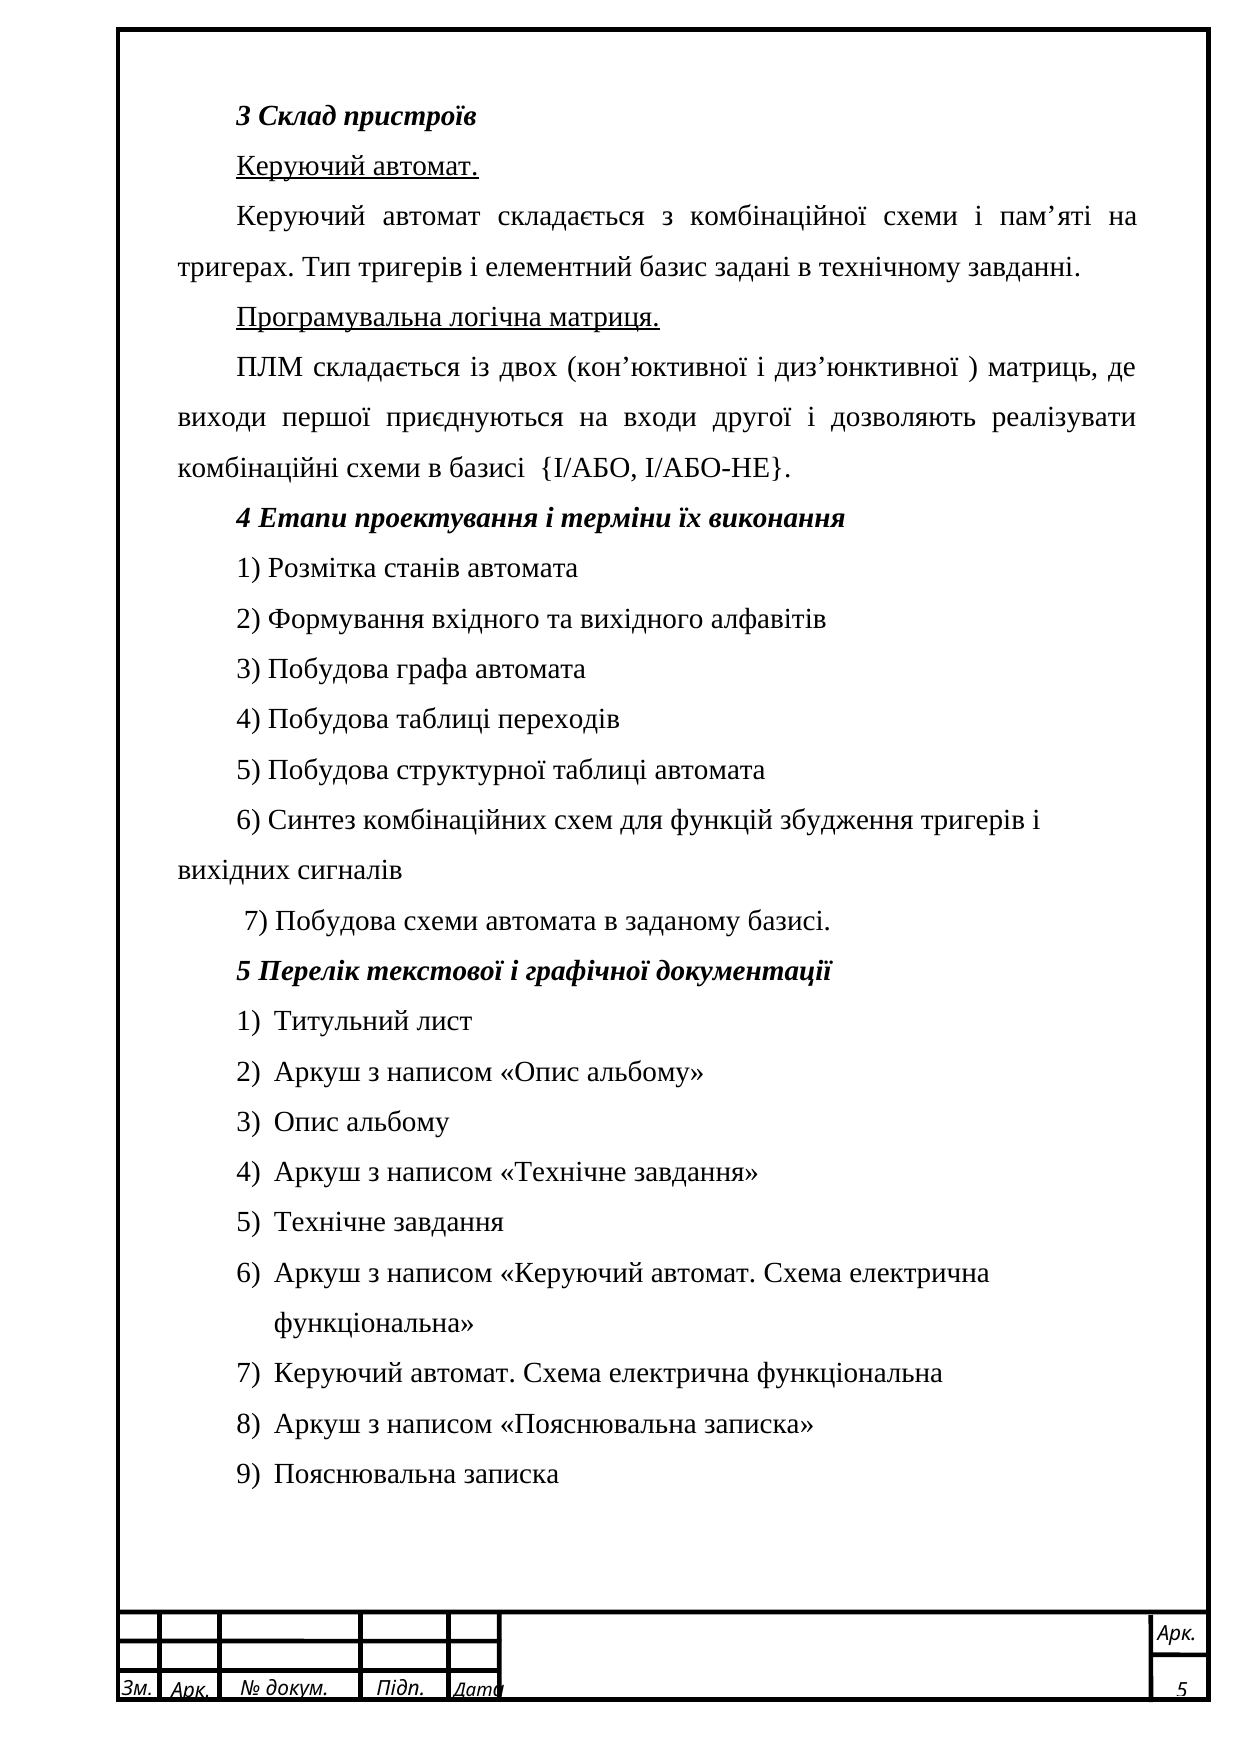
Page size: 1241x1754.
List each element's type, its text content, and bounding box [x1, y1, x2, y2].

text 6) Синтез комбінаційних схем для функцій збудження тригерів і вихідних сигналів [177, 802, 1137, 886]
list Аркуш з написом «Пояснювальна записка» [236, 1406, 1137, 1439]
list Аркуш з написом «Технічне завдання» [236, 1154, 1137, 1188]
text 4 Етапи проектування і терміни їх виконання [177, 500, 1137, 534]
text 1) Розмітка станів автомата [177, 551, 1137, 584]
text 7) Побудова схеми автомата в заданому базисі. [177, 903, 1137, 936]
text 3 Склад пристроїв [177, 98, 1137, 131]
text 3) Побудова графа автомата [177, 651, 1137, 685]
list Аркуш з написом «Керуючий автомат. Схема електрична функціональна» [236, 1255, 1137, 1339]
text 5) Побудова структурної таблиці автомата [177, 752, 1137, 785]
list Аркуш з написом «Опис альбому» [236, 1054, 1137, 1087]
text ПЛМ складається із двох (кон’юктивної і диз’юнктивної ) матриць, де виходи першої приєднуються на входи другої і дозволяють реалізувати комбінаційні схеми в базисі {І/АБО, І/АБО-НЕ}. [177, 349, 1137, 483]
list Пояснювальна записка [236, 1456, 1137, 1490]
text Керуючий автомат складається з комбінаційної схеми і пам’яті на тригерах. Тип тригерів і елементний базис задані в технічному завданні. [177, 198, 1137, 282]
list Керуючий автомат. Схема електрична функціональна [236, 1356, 1137, 1389]
list Опис альбому [236, 1104, 1137, 1137]
text Програмувальна логічна матриця. [177, 299, 1137, 332]
text 5 Перелік текстової і графічної документації [177, 953, 1137, 987]
list Технічне завдання [236, 1204, 1137, 1238]
text 2) Формування вхідного та вихідного алфавітів [177, 601, 1137, 634]
list Титульний лист [236, 1003, 1137, 1037]
text Керуючий автомат. [177, 148, 1137, 182]
text 4) Побудова таблиці переходів [177, 701, 1137, 735]
